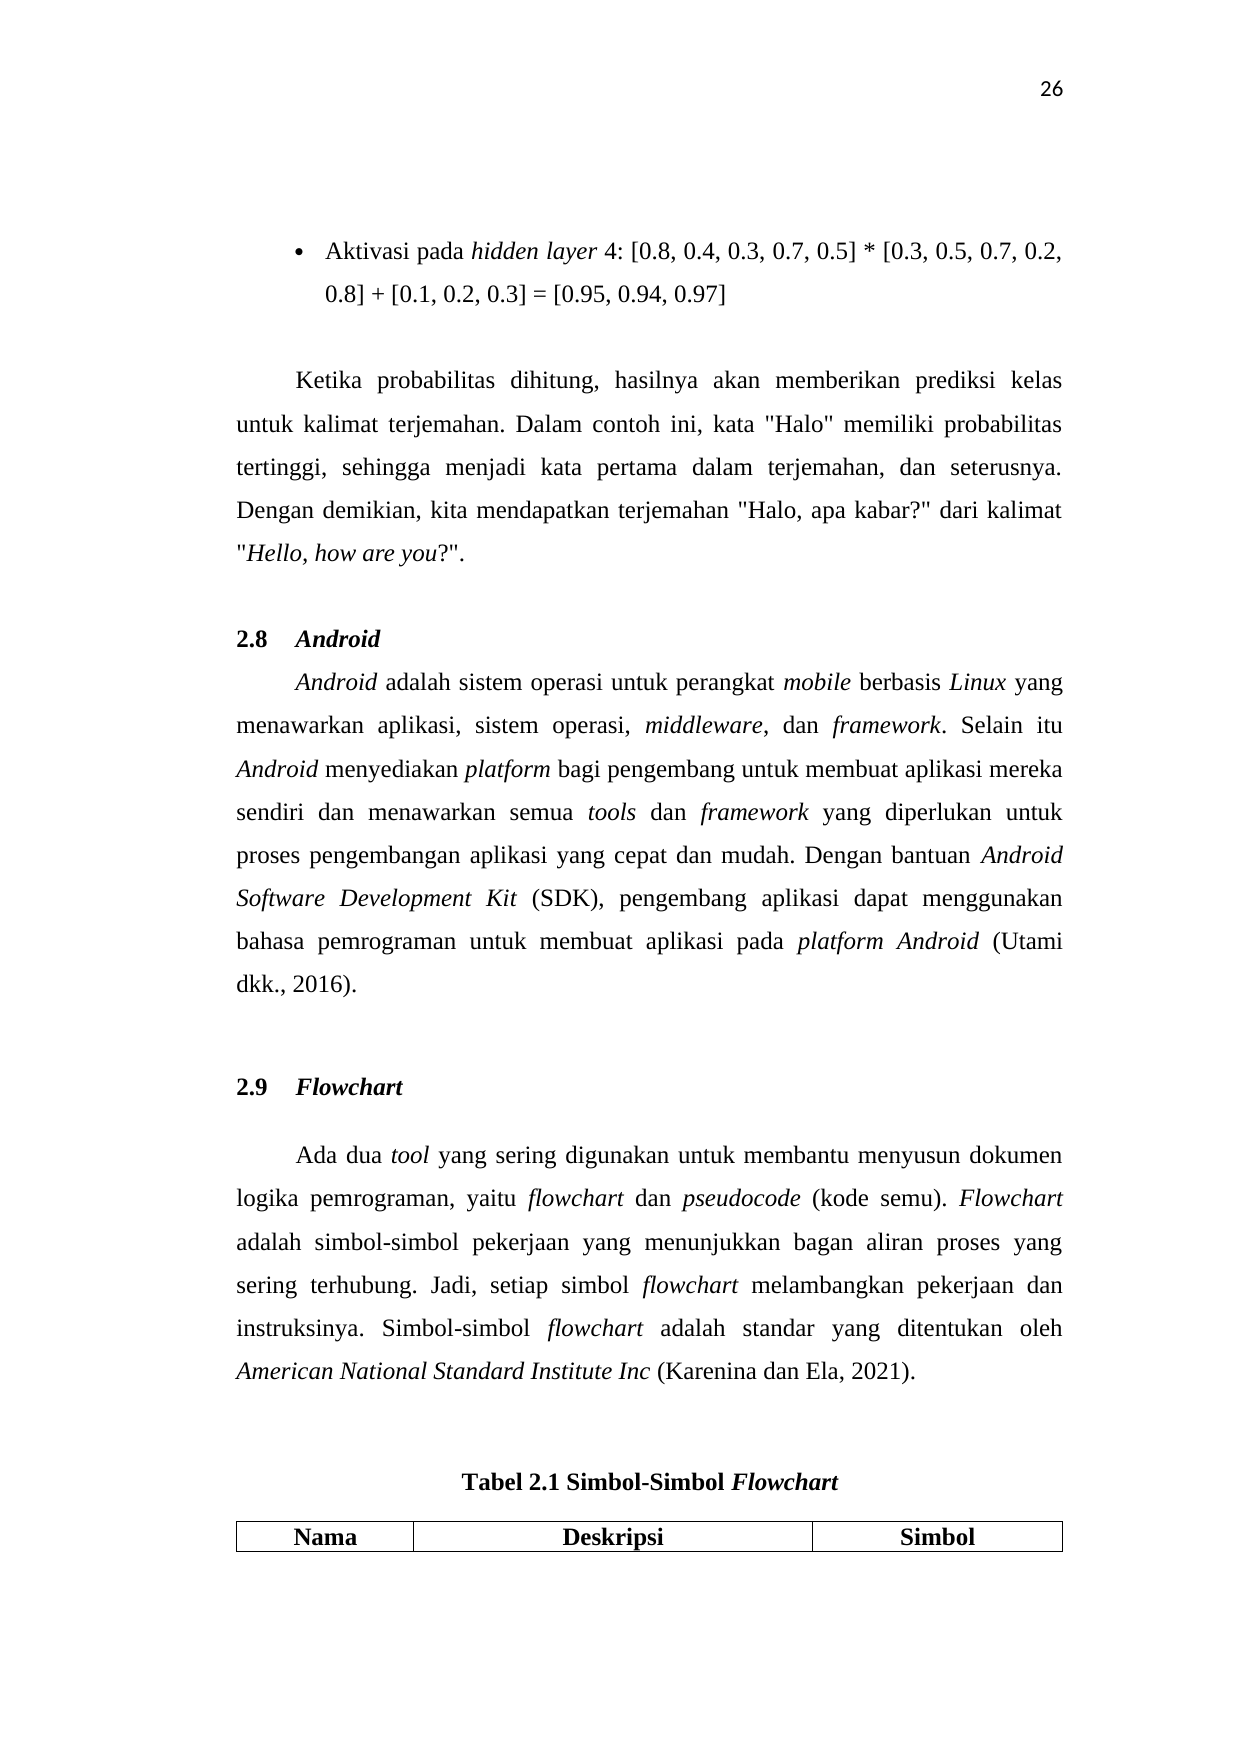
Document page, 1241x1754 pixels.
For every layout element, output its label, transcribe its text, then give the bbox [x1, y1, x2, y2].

text 2.9 Flowchart [236, 1072, 1063, 1101]
text Tabel 2.1 Simbol-Simbol Flowchart [236, 1467, 1063, 1496]
table_header Nama Komponen [237, 1522, 413, 1551]
text Ketika probabilitas dihitung, hasilnya akan memberikan prediksi kelas untuk kalimat terjemahan. Dalam contoh ini, kata "Halo" memiliki probabilitas tertinggi, sehingga menjadi kata pertama dalam terjemahan, dan seterusnya. Dengan demikian, kita mendapatkan terjemahan "Halo, apa kabar?" dari kalimat "Hello, how are you?". [236, 366, 1063, 567]
text Android adalah sistem operasi untuk perangkat mobile berbasis Linux yang menawarkan aplikasi, sistem operasi, middleware, dan framework. Selain itu Android menyediakan platform bagi pengembang untuk membuat aplikasi mereka sendiri dan menawarkan semua tools dan framework yang diperlukan untuk proses pengembangan aplikasi yang cepat dan mudah. Dengan bantuan Android Software Development Kit (SDK), pengembang aplikasi dapat menggunakan bahasa pemrograman untuk membuat aplikasi pada platform Android (Utami dkk., 2016). [236, 667, 1063, 998]
table_header Deskripsi [414, 1522, 812, 1551]
list Aktivasi pada hidden layer 4: [0.8, 0.4, 0.3, 0.7, 0.5] * [0.3, 0.5, 0.7, 0.2, 0.8] + [0.1, 0.2, 0.3] = [0.95, 0.94, 0.97] [295, 236, 1063, 308]
text Ada dua tool yang sering digunakan untuk membantu menyusun dokumen logika pemrograman, yaitu flowchart dan pseudocode (kode semu). Flowchart adalah simbol-simbol pekerjaan yang menunjukkan bagan aliran proses yang sering terhubung. Jadi, setiap simbol flowchart melambangkan pekerjaan dan instruksinya. Simbol-simbol flowchart adalah standar yang ditentukan oleh American National Standard Institute Inc (Karenina dan Ela, 2021). [236, 1140, 1063, 1385]
text 2.8 Android [236, 624, 1063, 653]
table_header Simbol [813, 1522, 1062, 1551]
